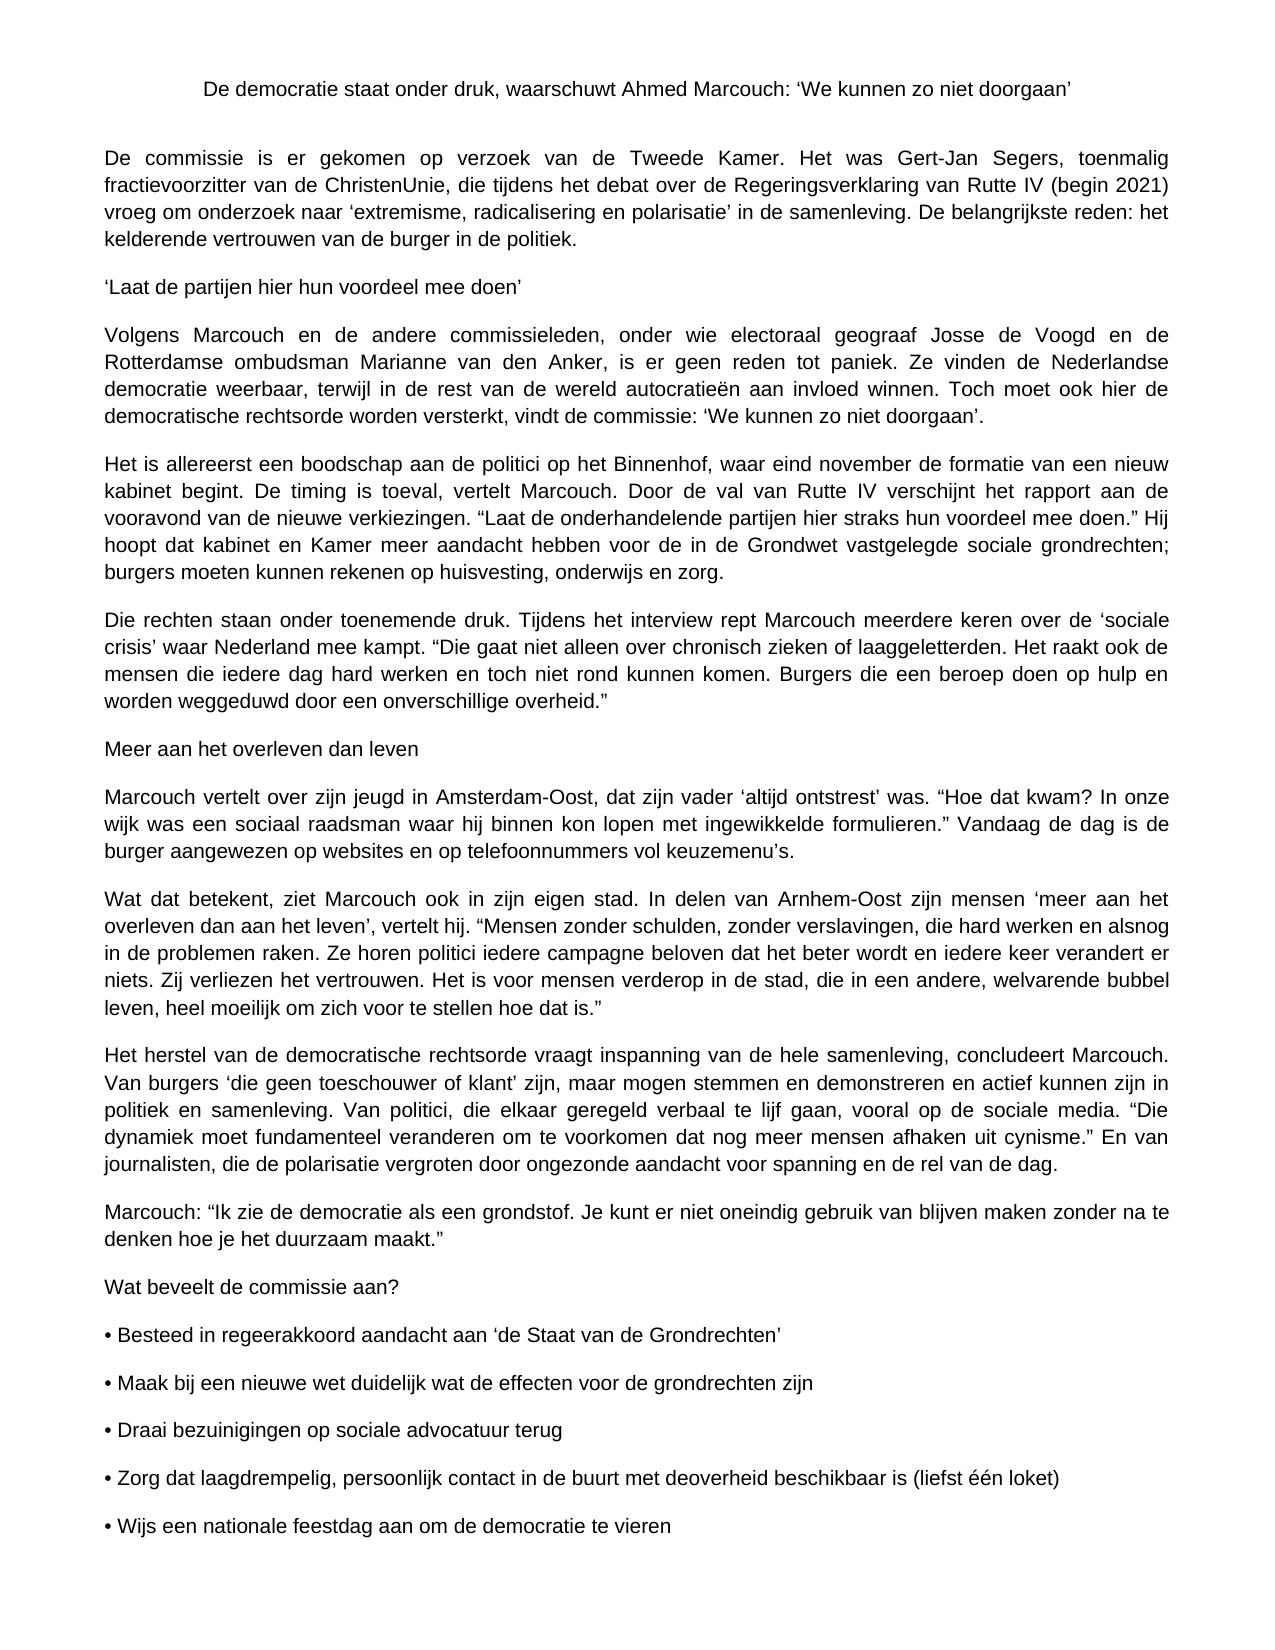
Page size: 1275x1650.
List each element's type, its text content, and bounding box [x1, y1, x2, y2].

text Het herstel van de democratische rechtsorde vraagt inspanning van de hele samenleving, concludeert Marcouch. Van burgers ‘die geen toeschouwer of klant’ zijn, maar mogen stemmen en demonstreren en actief kunnen zijn in politiek en samenleving. Van politici, die elkaar geregeld verbaal te lijf gaan, vooral op de sociale media. “Die dynamiek moet fundamenteel veranderen om te voorkomen dat nog meer mensen afhaken uit cynisme.” En van journalisten, die de polarisatie vergroten door ongezonde aandacht voor spanning en de rel van de dag. [104, 1040, 1171, 1176]
text Wat beveelt de commissie aan? [104, 1271, 1171, 1298]
text • Wijs een nationale feestdag aan om de democratie te vieren [104, 1511, 1171, 1538]
text • Maak bij een nieuwe wet duidelijk wat de effecten voor de grondrechten zijn [104, 1367, 1171, 1394]
text • Besteed in regeerakkoord aandacht aan ‘de Staat van de Grondrechten’ [104, 1319, 1171, 1346]
text Volgens Marcouch en de andere commissieleden, onder wie electoraal geograaf Josse de Voogd en de Rotterdamse ombudsman Marianne van den Anker, is er geen reden tot paniek. Ze vinden de Nederlandse democratie weerbaar, terwijl in de rest van de wereld autocratieën aan invloed winnen. Toch moet ook hier de democratische rechtsorde worden versterkt, vindt de commissie: ‘We kunnen zo niet doorgaan’. [104, 319, 1171, 428]
text Wat dat betekent, ziet Marcouch ook in zijn eigen stad. In delen van Arnhem-Oost zijn mensen ‘meer aan het overleven dan aan het leven’, vertelt hij. “Mensen zonder schulden, zonder verslavingen, die hard werken en alsnog in de problemen raken. Ze horen politici iedere campagne beloven dat het beter wordt en iedere keer verandert er niets. Zij verliezen het vertrouwen. Het is voor mensen verderop in de stad, die in een andere, welvarende bubbel leven, heel moeilijk om zich voor te stellen hoe dat is.” [104, 884, 1171, 1019]
text De commissie is er gekomen op verzoek van de Tweede Kamer. Het was Gert-Jan Segers, toenmalig fractievoorzitter van de ChristenUnie, die tijdens het debat over de Regeringsverklaring van Rutte IV (begin 2021) vroeg om onderzoek naar ‘extremisme, radicalisering en polarisatie’ in de samenleving. De belangrijkste reden: het kelderende vertrouwen van de burger in de politiek. [104, 142, 1171, 251]
text Marcouch: “Ik zie de democratie als een grondstof. Je kunt er niet oneindig gebruik van blijven maken zonder na te denken hoe je het duurzaam maakt.” [104, 1196, 1171, 1251]
text ‘Laat de partijen hier hun voordeel mee doen’ [104, 271, 1171, 298]
text • Draai bezuinigingen op sociale advocatuur terug [104, 1415, 1171, 1442]
text Die rechten staan onder toenemende druk. Tijdens het interview rept Marcouch meerdere keren over de ‘sociale crisis’ waar Nederland mee kampt. “Die gaat niet alleen over chronisch zieken of laaggeletterden. Het raakt ook de mensen die iedere dag hard werken en toch niet rond kunnen komen. Burgers die een beroep doen op hulp en worden weggeduwd door een onverschillige overheid.” [104, 605, 1171, 713]
text • Zorg dat laagdrempelig, persoonlijk contact in de buurt met deoverheid beschikbaar is (liefst één loket) [104, 1463, 1171, 1490]
text Het is allereerst een boodschap aan de politici op het Binnenhof, waar eind november de formatie van een nieuw kabinet begint. De timing is toeval, vertelt Marcouch. Door de val van Rutte IV verschijnt het rapport aan de vooravond van de nieuwe verkiezingen. “Laat de onderhandelende partijen hier straks hun voordeel mee doen.” Hij hoopt dat kabinet en Kamer meer aandacht hebben voor de in de Grondwet vastgelegde sociale grondrechten; burgers moeten kunnen rekenen op huisvesting, onderwijs en zorg. [104, 448, 1171, 584]
text Meer aan het overleven dan leven [104, 734, 1171, 761]
text Marcouch vertelt over zijn jeugd in Amsterdam-Oost, dat zijn vader ‘altijd ontstrest’ was. “Hoe dat kwam? In onze wijk was een sociaal raadsman waar hij binnen kon lopen met ingewikkelde formulieren.” Vandaag de dag is de burger aangewezen op websites en op telefoonnummers vol keuzemenu’s. [104, 782, 1171, 863]
